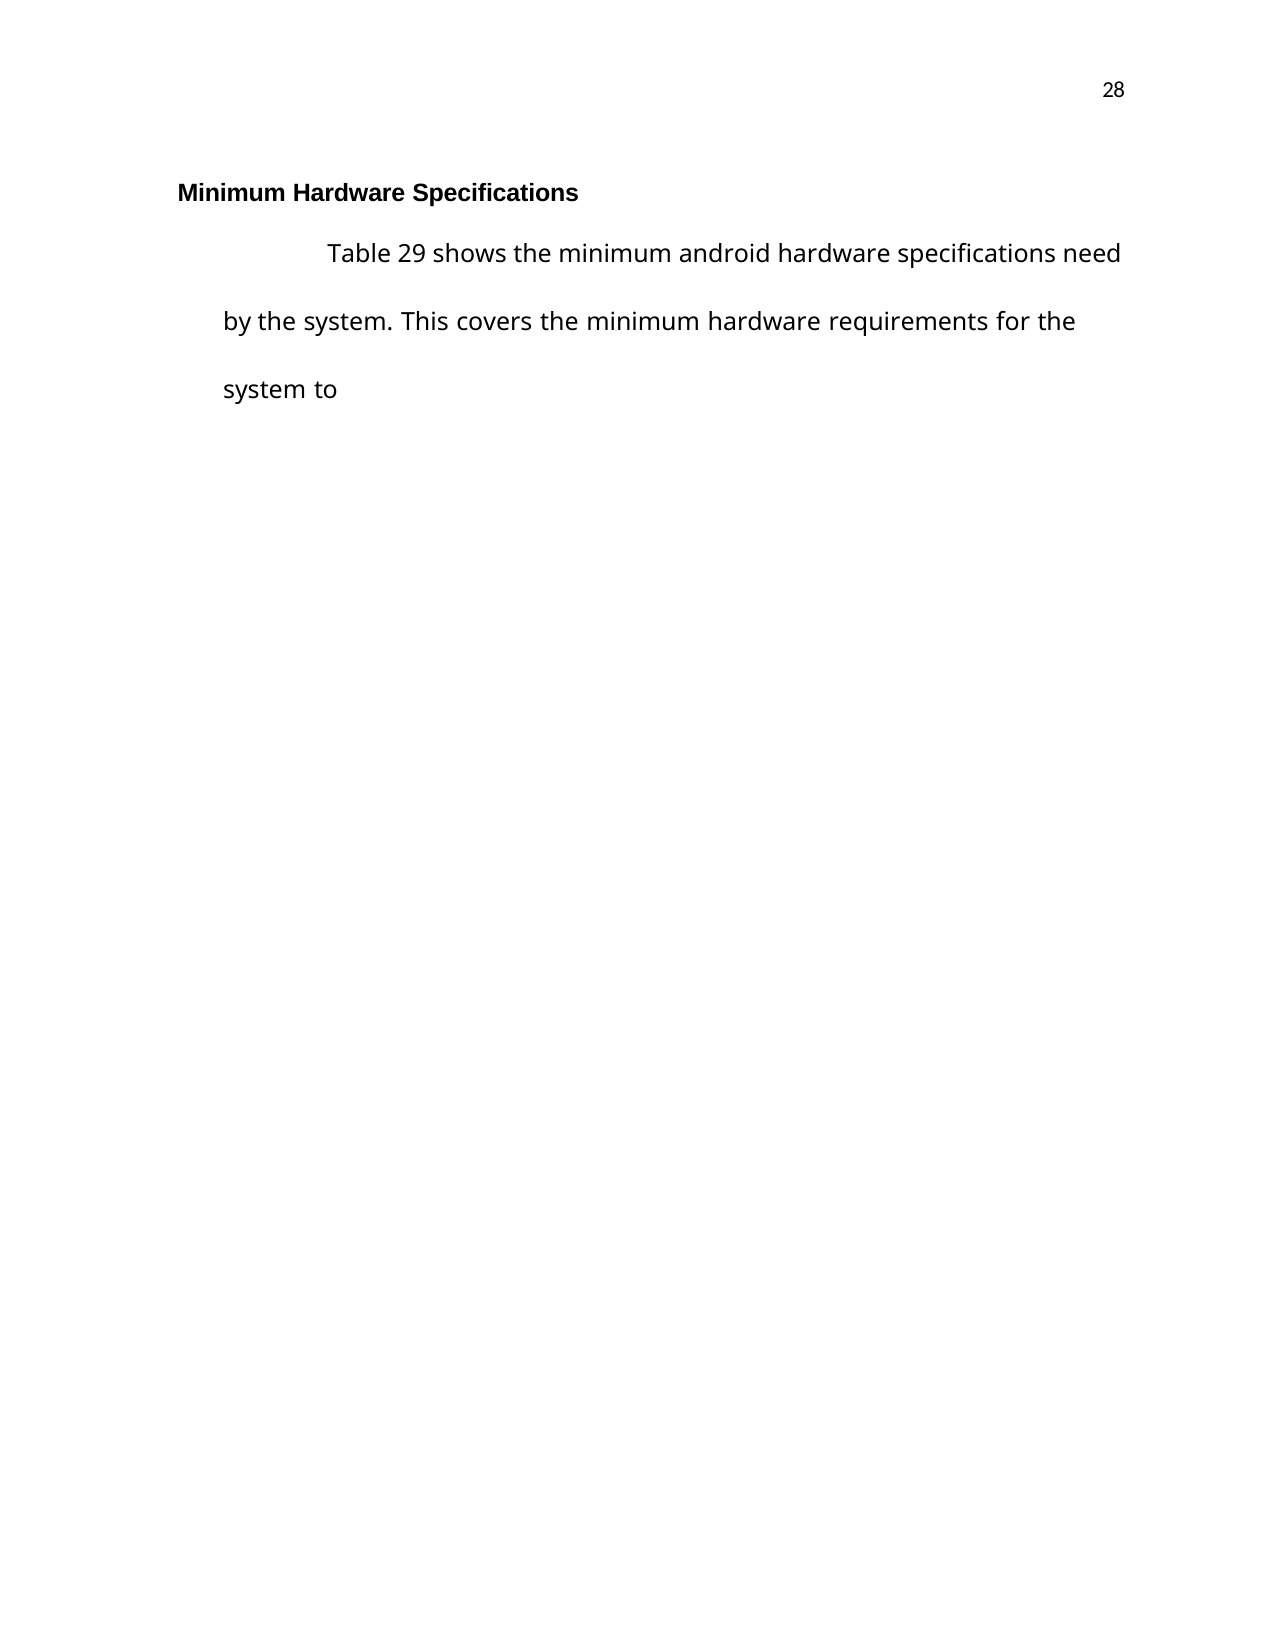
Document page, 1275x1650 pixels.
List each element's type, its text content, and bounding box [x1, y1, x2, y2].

subtitle Minimum Hardware Specifications [177, 178, 1214, 207]
text Table 29 shows the minimum android hardware specifications need by the system. This covers the minimum hardware requirements for the system to [223, 235, 1125, 406]
